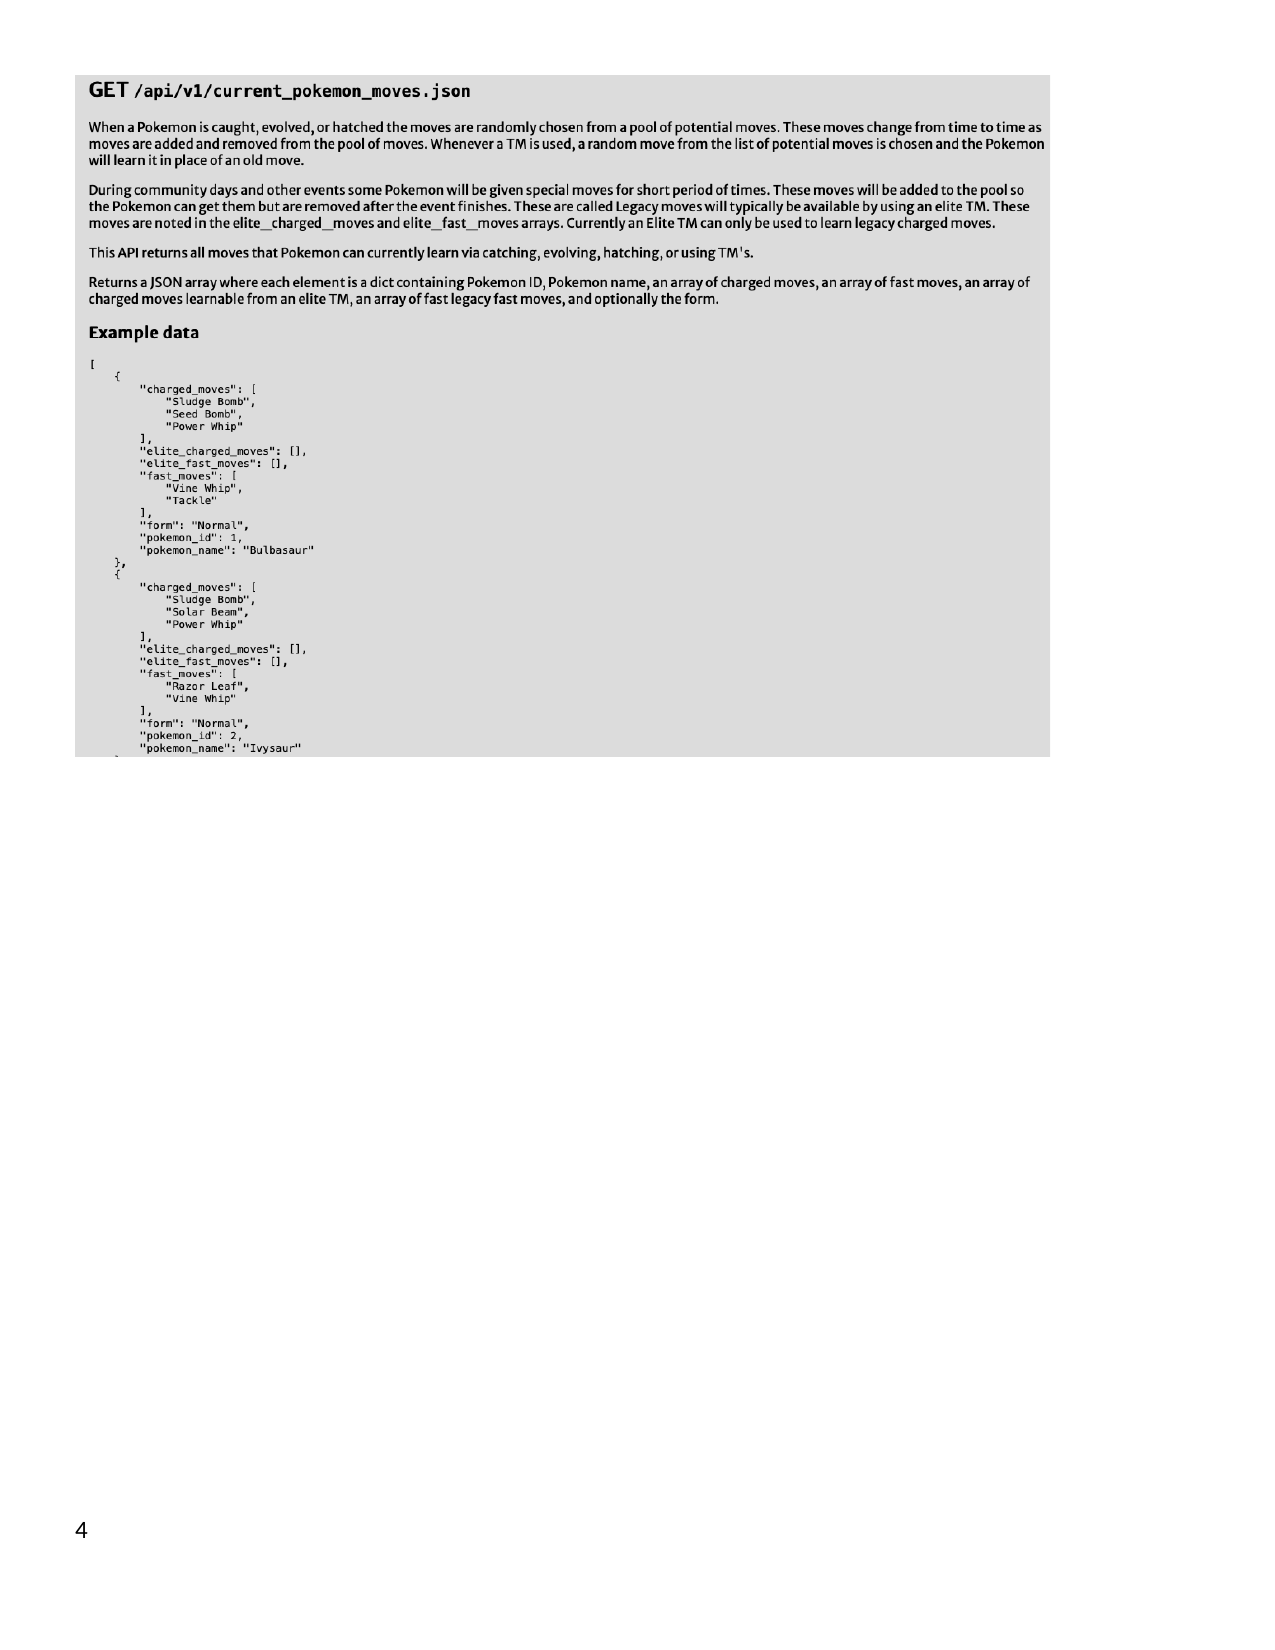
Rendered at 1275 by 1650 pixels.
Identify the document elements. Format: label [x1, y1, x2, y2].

picture [75, 75, 1050, 757]
